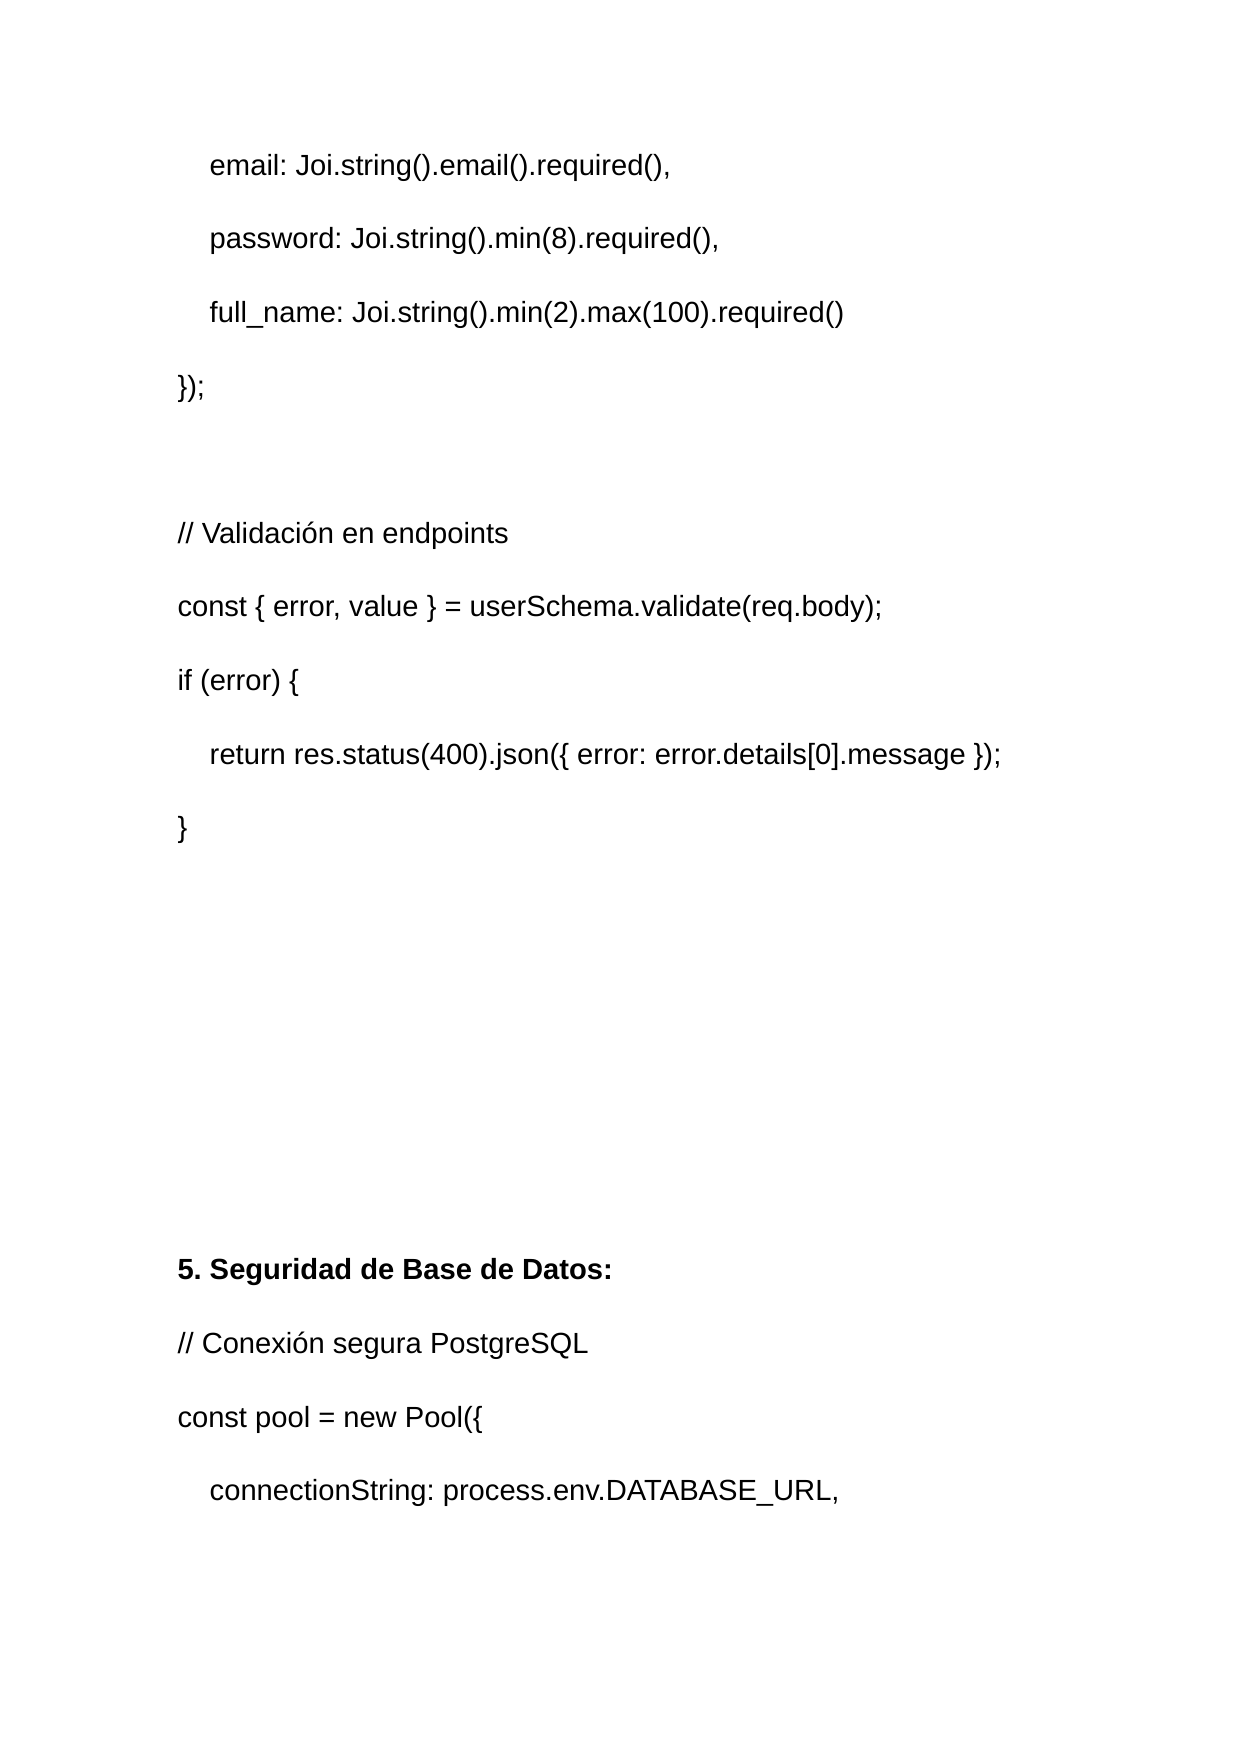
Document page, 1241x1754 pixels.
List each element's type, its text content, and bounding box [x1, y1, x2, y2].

text const pool = new Pool({ [177, 1399, 1063, 1433]
text full_name: Joi.string().min(2).max(100).required() [177, 295, 1063, 328]
text const { error, value } = userSchema.validate(req.body); [177, 589, 1063, 623]
text // Conexión segura PostgreSQL [177, 1326, 1063, 1359]
text return res.status(400).json({ error: error.details[0].message }); [177, 737, 1063, 770]
text } [177, 810, 1063, 844]
text if (error) { [177, 663, 1063, 697]
text connectionString: process.env.DATABASE_URL, [177, 1473, 1063, 1507]
text email: Joi.string().email().required(), [177, 148, 1063, 181]
text password: Joi.string().min(8).required(), [177, 221, 1063, 255]
text }); [177, 368, 1063, 402]
text // Validación en endpoints [177, 516, 1063, 549]
text 5. Seguridad de Base de Datos: [177, 1252, 1063, 1286]
